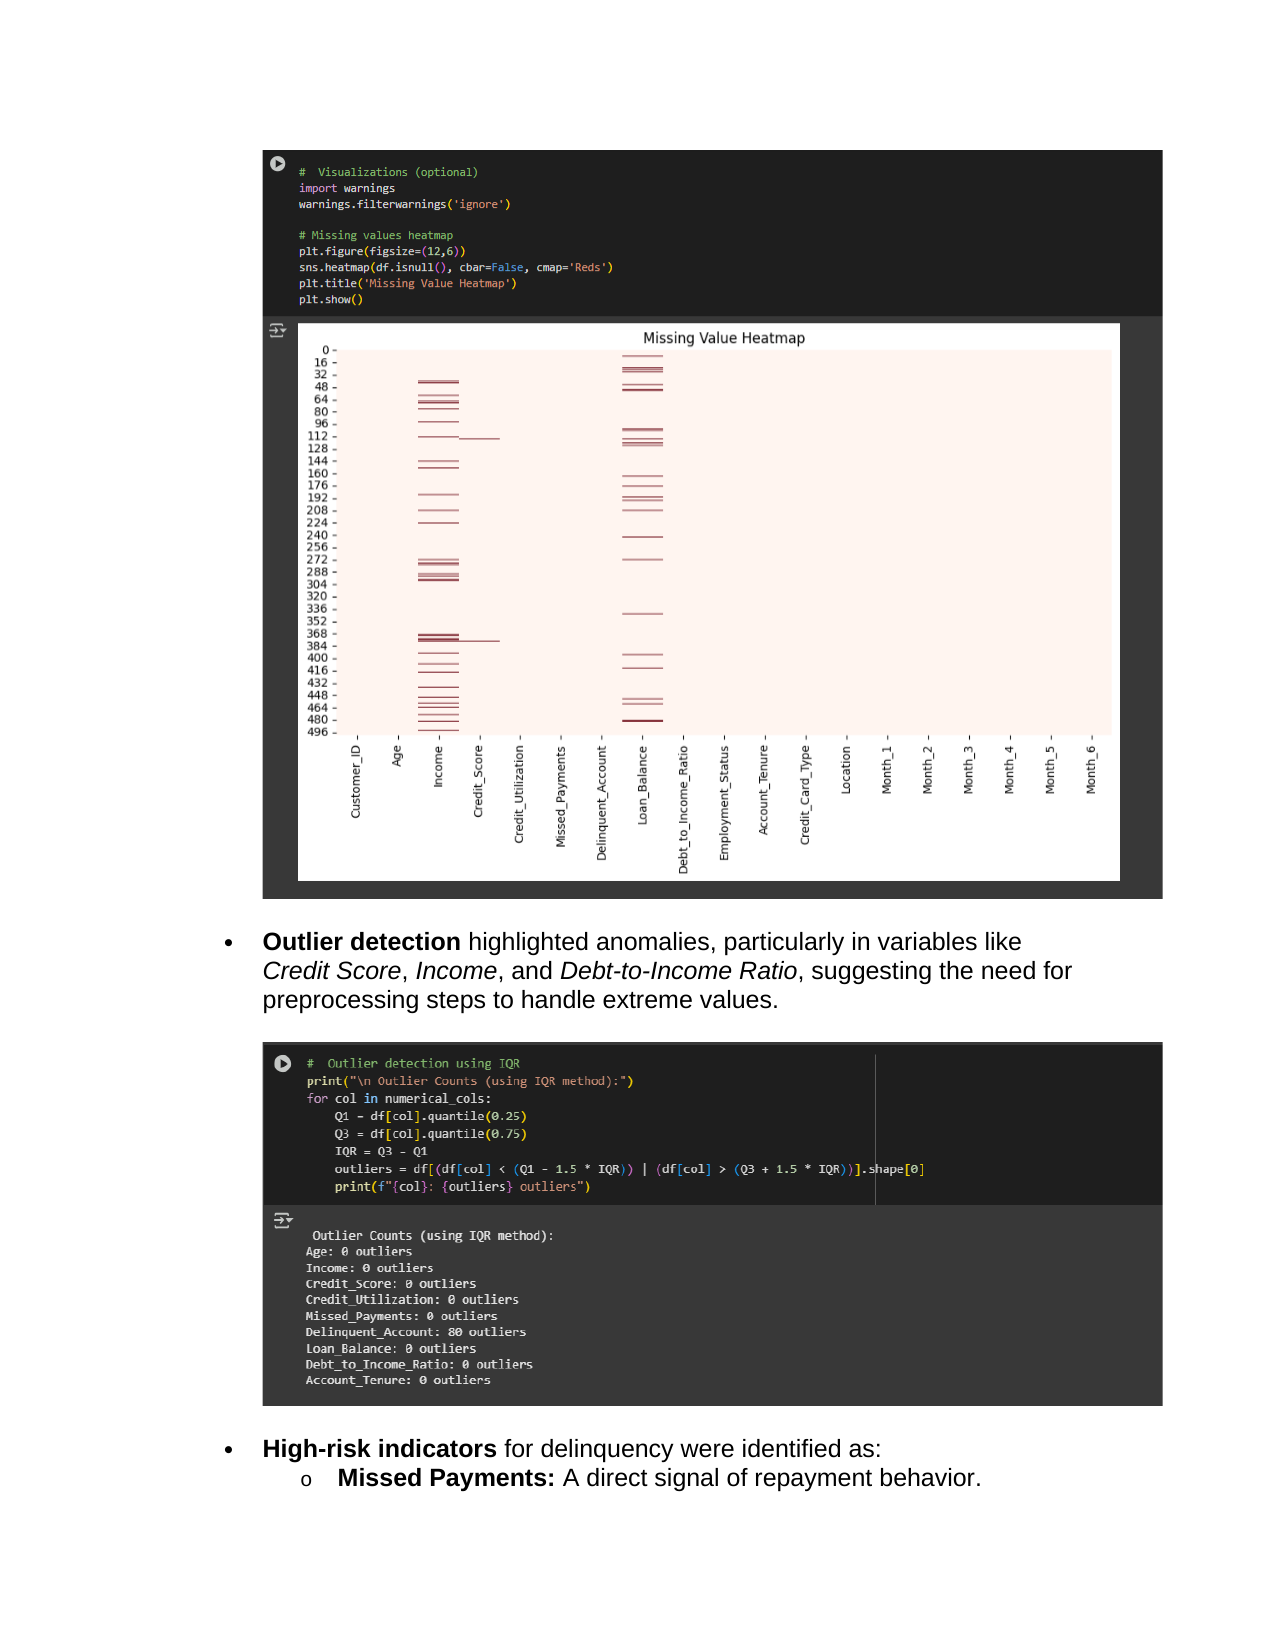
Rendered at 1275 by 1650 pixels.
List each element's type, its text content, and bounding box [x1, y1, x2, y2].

list High-risk indicators for delinquency were identified as: [225, 1434, 1087, 1463]
list Outlier detection highlighted anomalies, particularly in variables like Credit Score, Income, and Debt-to-Income Ratio, suggesting the need for preprocessing steps to handle extreme values. [225, 927, 1087, 1014]
picture [262, 150, 1163, 899]
picture [262, 1042, 1163, 1406]
list Missed Payments: A direct signal of repayment behavior. [300, 1463, 1087, 1493]
